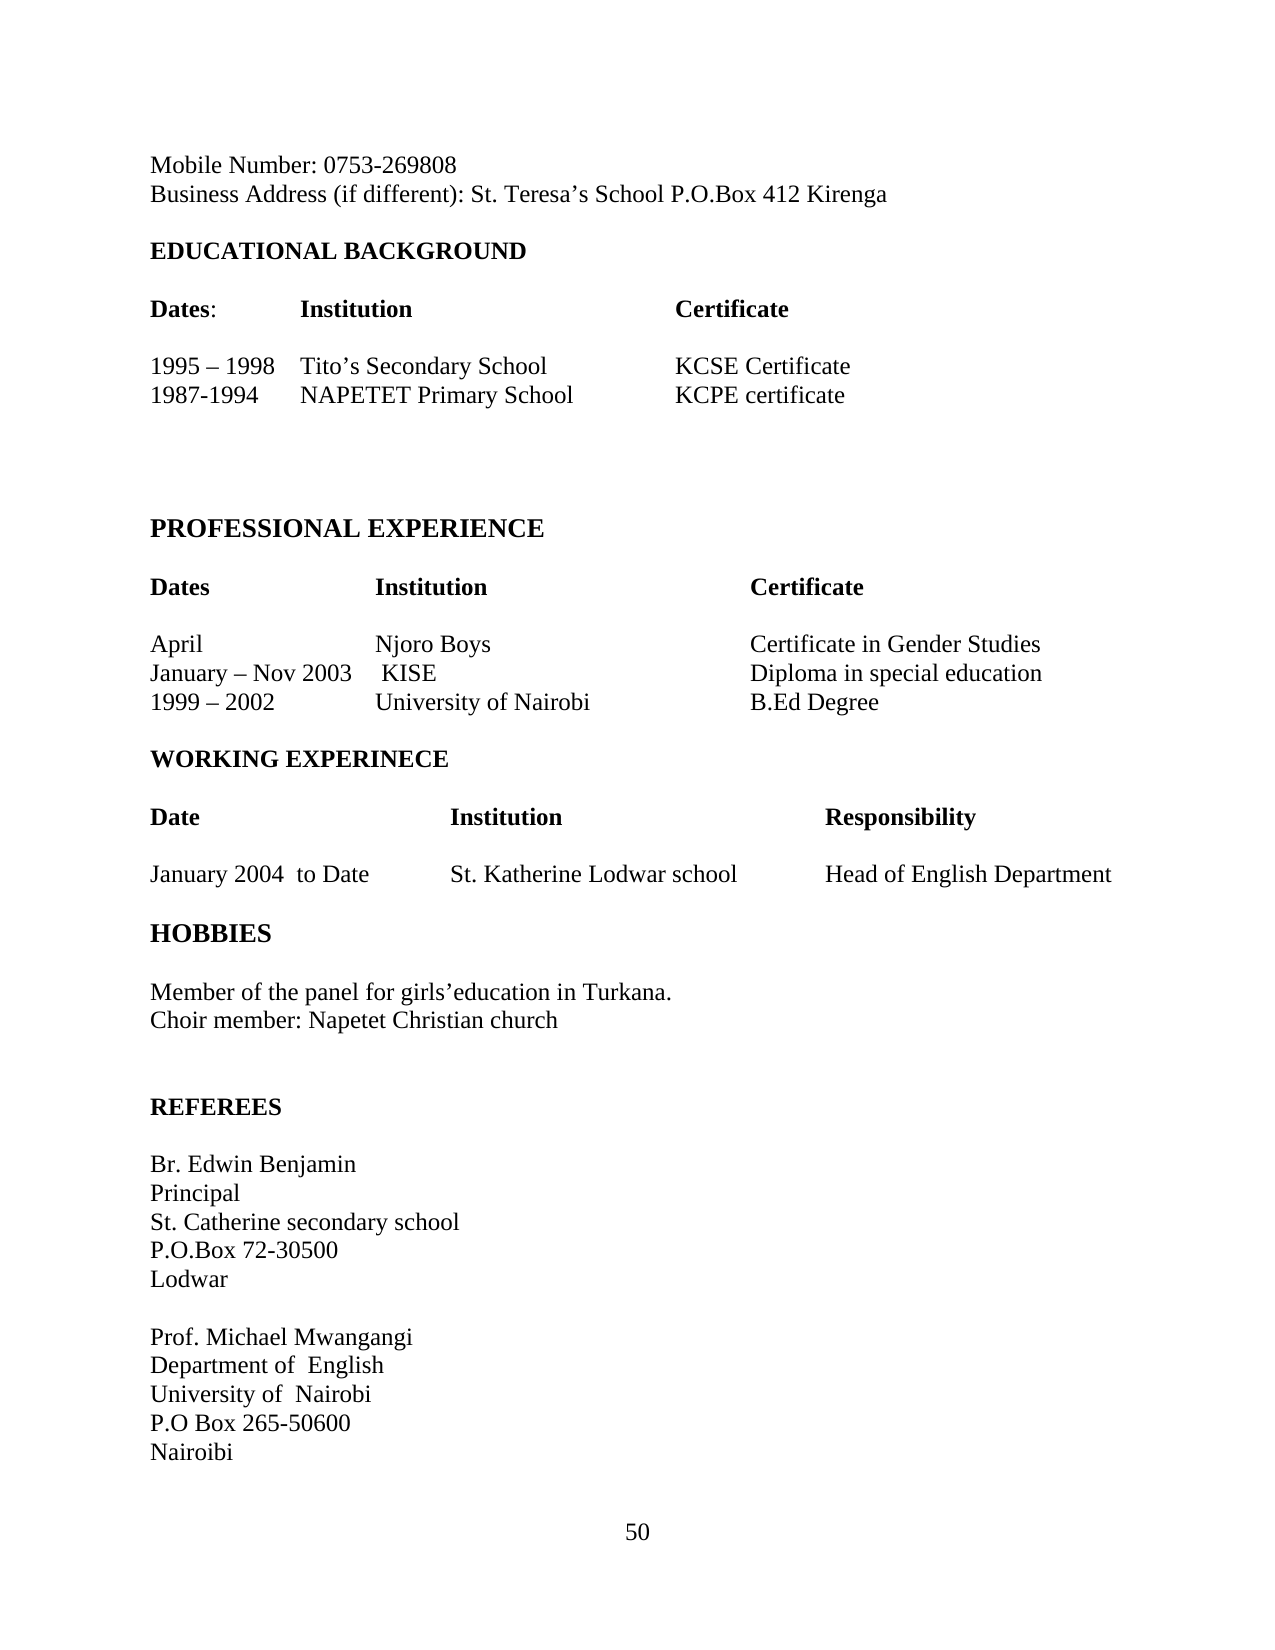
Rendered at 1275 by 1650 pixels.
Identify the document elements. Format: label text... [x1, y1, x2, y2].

text P.O Box 265-50600 [150, 1408, 1125, 1437]
text Lodwar [150, 1264, 1125, 1293]
text HOBBIES [150, 917, 1125, 948]
text Member of the panel for girls’education in Turkana. [150, 977, 1125, 1005]
text Choir member: Napetet Christian church [150, 1005, 1125, 1034]
text 1999 – 2002 University of Nairobi B.Ed Degree [150, 687, 1125, 715]
text Principal [150, 1178, 1125, 1207]
text University of Nairobi [150, 1379, 1125, 1408]
text Business Address (if different): St. Teresa’s School P.O.Box 412 Kirenga [150, 179, 1125, 207]
text Dates Institution Certificate [150, 572, 1125, 600]
text EDUCATIONAL BACKGROUND [150, 236, 1125, 265]
text Prof. Michael Mwangangi [150, 1322, 1125, 1350]
text January 2004 to Date St. Katherine Lodwar school Head of English Department [150, 859, 1125, 888]
text Nairoibi [150, 1437, 1125, 1465]
text Dates: Institution Certificate [150, 294, 1125, 322]
text April Njoro Boys Certificate in Gender Studies [150, 629, 1125, 658]
text 1987-1994 NAPETET Primary School KCPE certificate [150, 380, 1125, 409]
text REFEREES [150, 1092, 1125, 1120]
text 1995 – 1998 Tito’s Secondary School KCSE Certificate [150, 351, 1125, 380]
text PROFESSIONAL EXPERIENCE [150, 512, 1125, 543]
text Date Institution Responsibility [150, 802, 1125, 830]
text WORKING EXPERINECE [150, 744, 1125, 773]
text Mobile Number: 0753-269808 [150, 150, 1125, 179]
text St. Catherine secondary school [150, 1207, 1125, 1235]
text Br. Edwin Benjamin [150, 1149, 1125, 1178]
text P.O.Box 72-30500 [150, 1235, 1125, 1264]
text January – Nov 2003 KISE Diploma in special education [150, 658, 1125, 687]
text Department of English [150, 1350, 1125, 1379]
